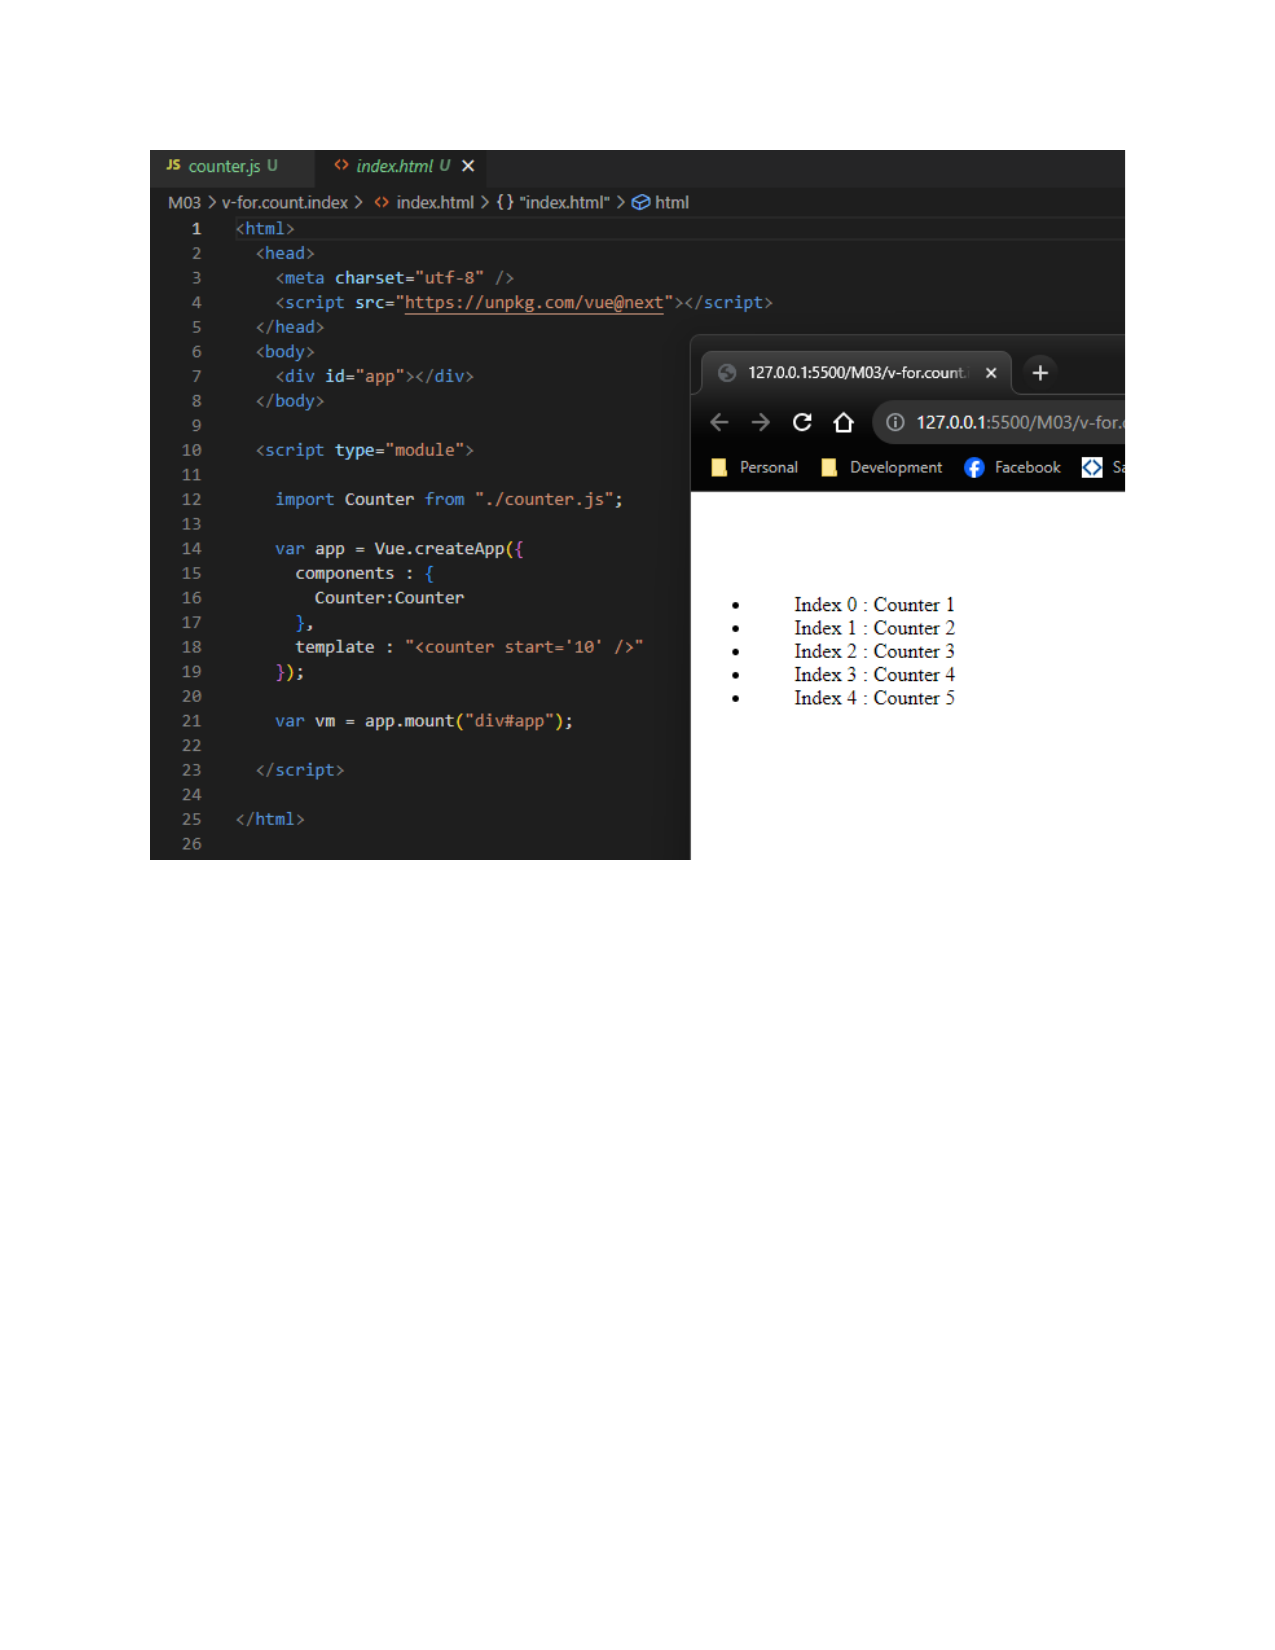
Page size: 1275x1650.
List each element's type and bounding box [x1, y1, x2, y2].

picture [150, 150, 1125, 860]
